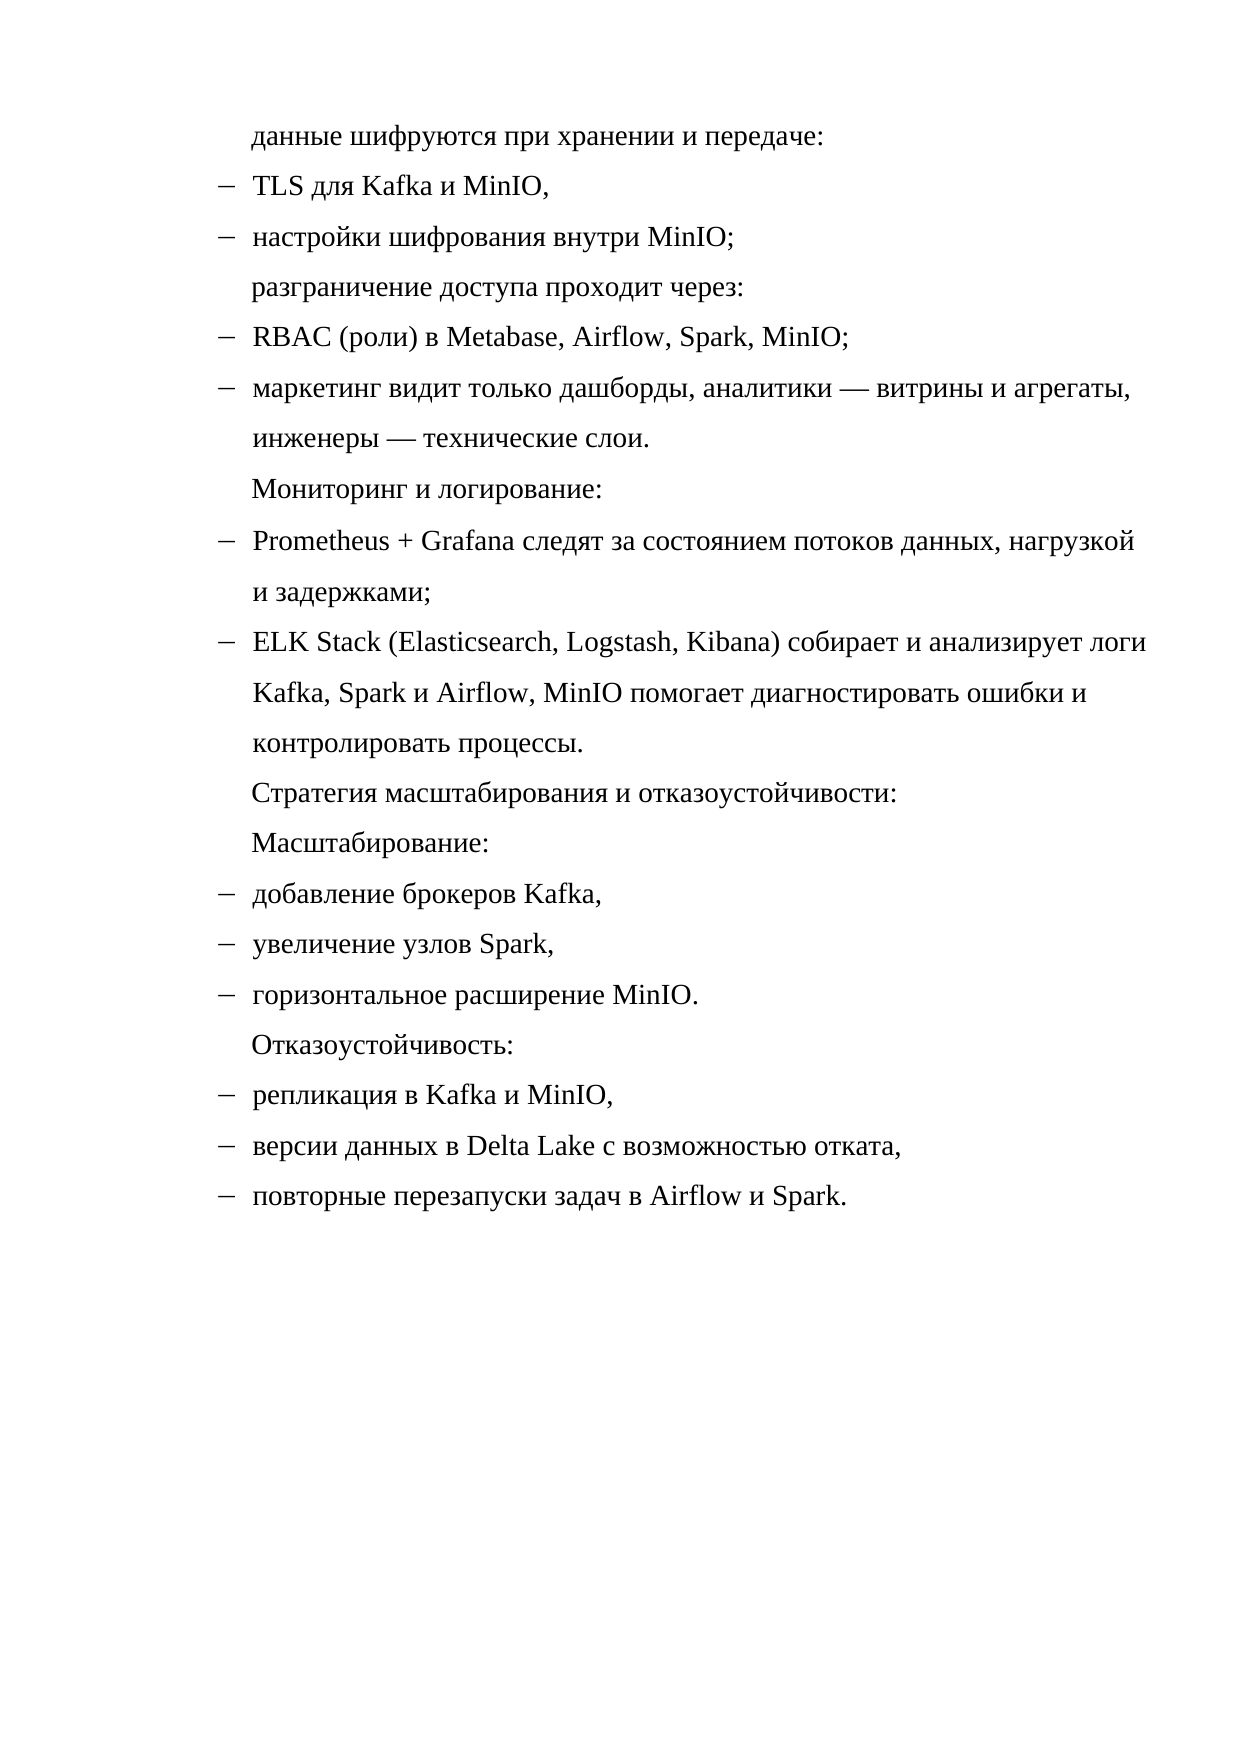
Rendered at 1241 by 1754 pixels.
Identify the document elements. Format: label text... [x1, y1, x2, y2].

list маркетинг видит только дашборды, аналитики — витрины и агрегаты, инженеры — технические слои. [215, 370, 1152, 454]
text Мониторинг и логирование: [177, 471, 1152, 504]
list горизонтальное расширение MinIO. [215, 977, 1152, 1010]
text Масштабирование: [251, 826, 1152, 859]
list репликация в Kafka и MinIO, [215, 1077, 1152, 1111]
text данные шифруются при хранении и передаче: [177, 118, 1152, 152]
list версии данных в Delta Lake с возможностью отката, [215, 1128, 1152, 1162]
text Отказоустойчивость: [251, 1027, 1152, 1061]
list Prometheus + Grafana следят за состоянием потоков данных, нагрузкой и задержками; [215, 523, 1152, 607]
list настройки шифрования внутри MinIO; [215, 219, 1152, 252]
text разграничение доступа проходит через: [251, 269, 1152, 303]
list добавление брокеров Kafka, [215, 876, 1152, 909]
list RBAC (роли) в Metabase, Airflow, Spark, MinIO; [215, 319, 1152, 353]
list увеличение узлов Spark, [215, 926, 1152, 960]
text Стратегия масштабирования и отказоустойчивости: [177, 775, 1152, 809]
list ELK Stack (Elasticsearch, Logstash, Kibana) собирает и анализирует логи Kafka, Spark и Airflow, MinIO помогает диагностировать ошибки и контролировать процессы. [215, 624, 1152, 758]
list повторные перезапуски задач в Airflow и Spark. [215, 1178, 1152, 1212]
list TLS для Kafka и MinIO, [215, 168, 1152, 202]
